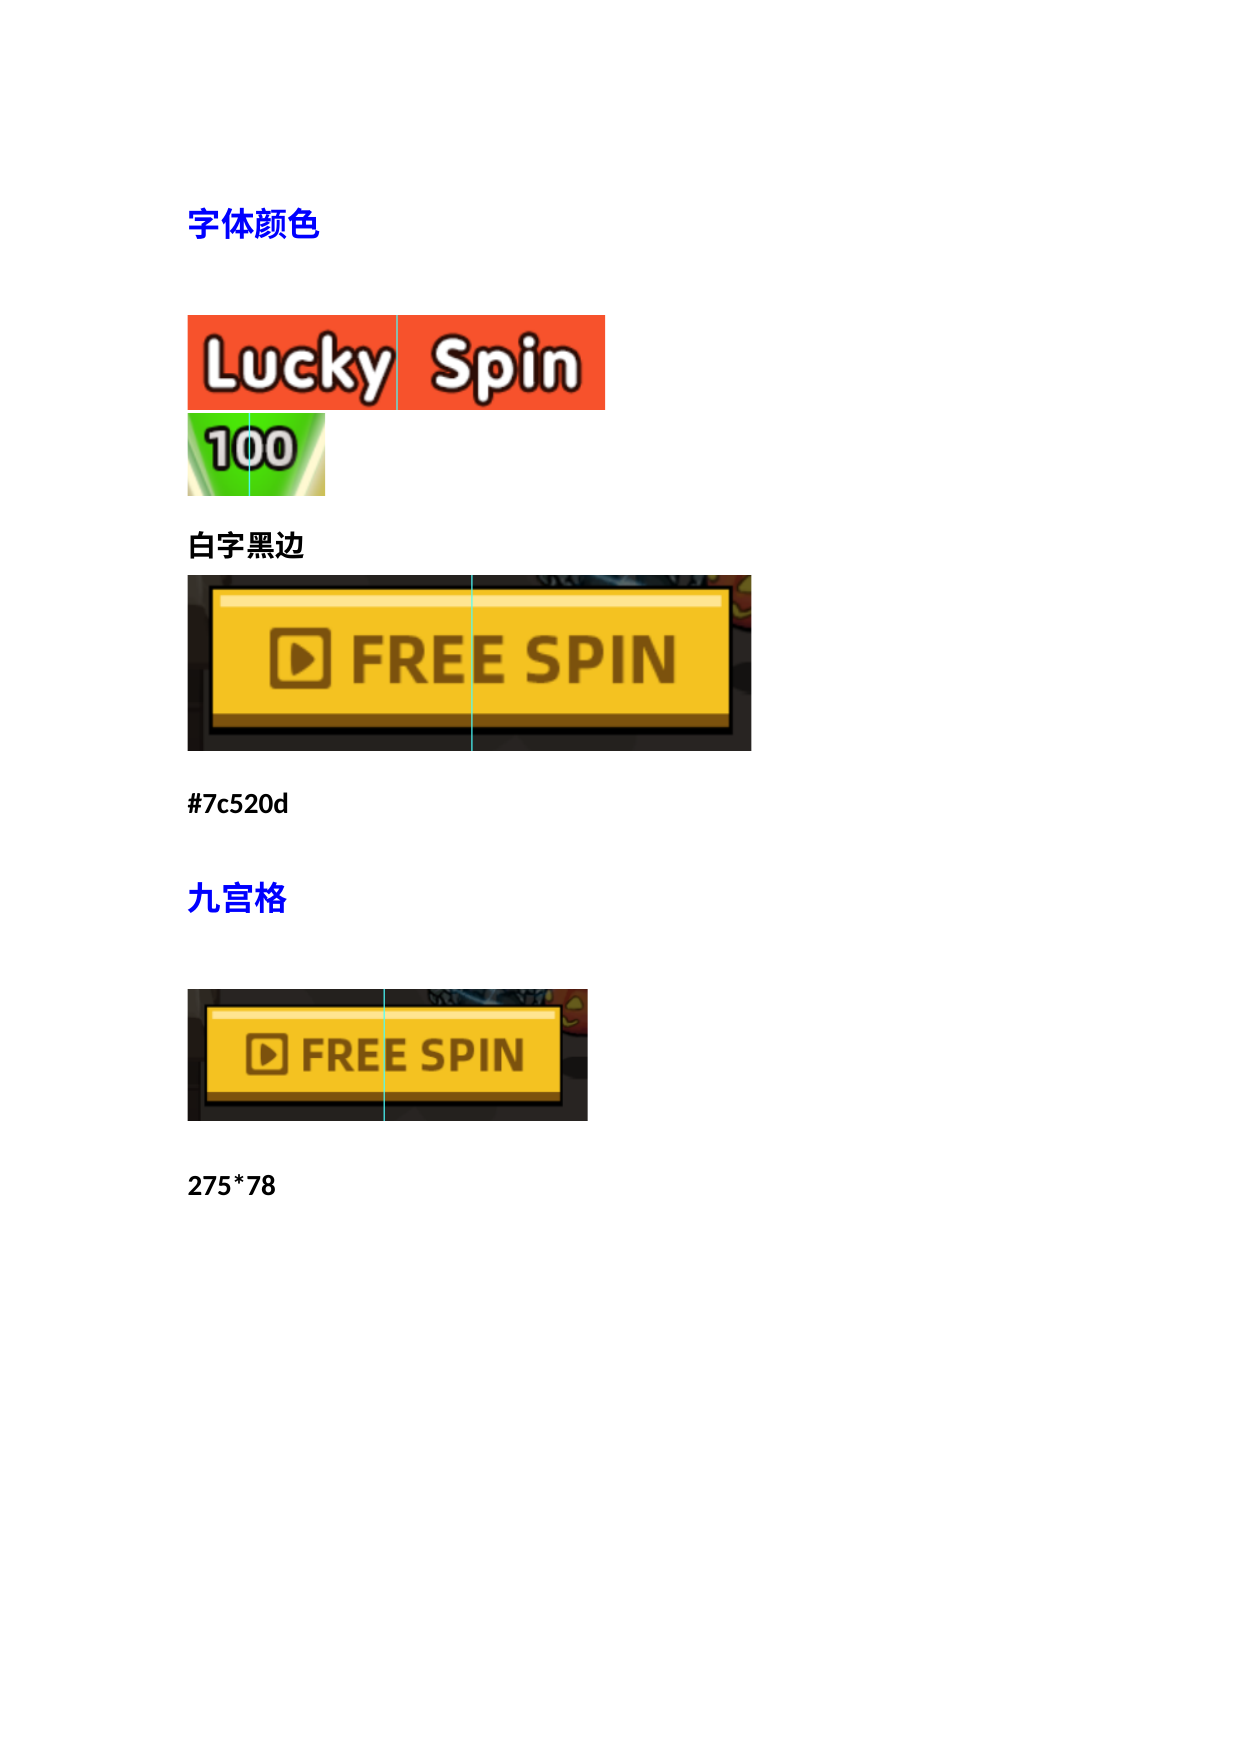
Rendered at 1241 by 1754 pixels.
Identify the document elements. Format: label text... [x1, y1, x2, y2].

text 275*78 [187, 1152, 1053, 1217]
subtitle 字体颜色 [187, 189, 1053, 254]
picture [187, 413, 325, 496]
text #7c520d [187, 771, 1053, 836]
picture [187, 989, 588, 1121]
text 白字黑边 [187, 511, 1053, 576]
picture [187, 315, 605, 410]
subtitle 九宫格 [187, 863, 1053, 928]
picture [187, 575, 752, 751]
